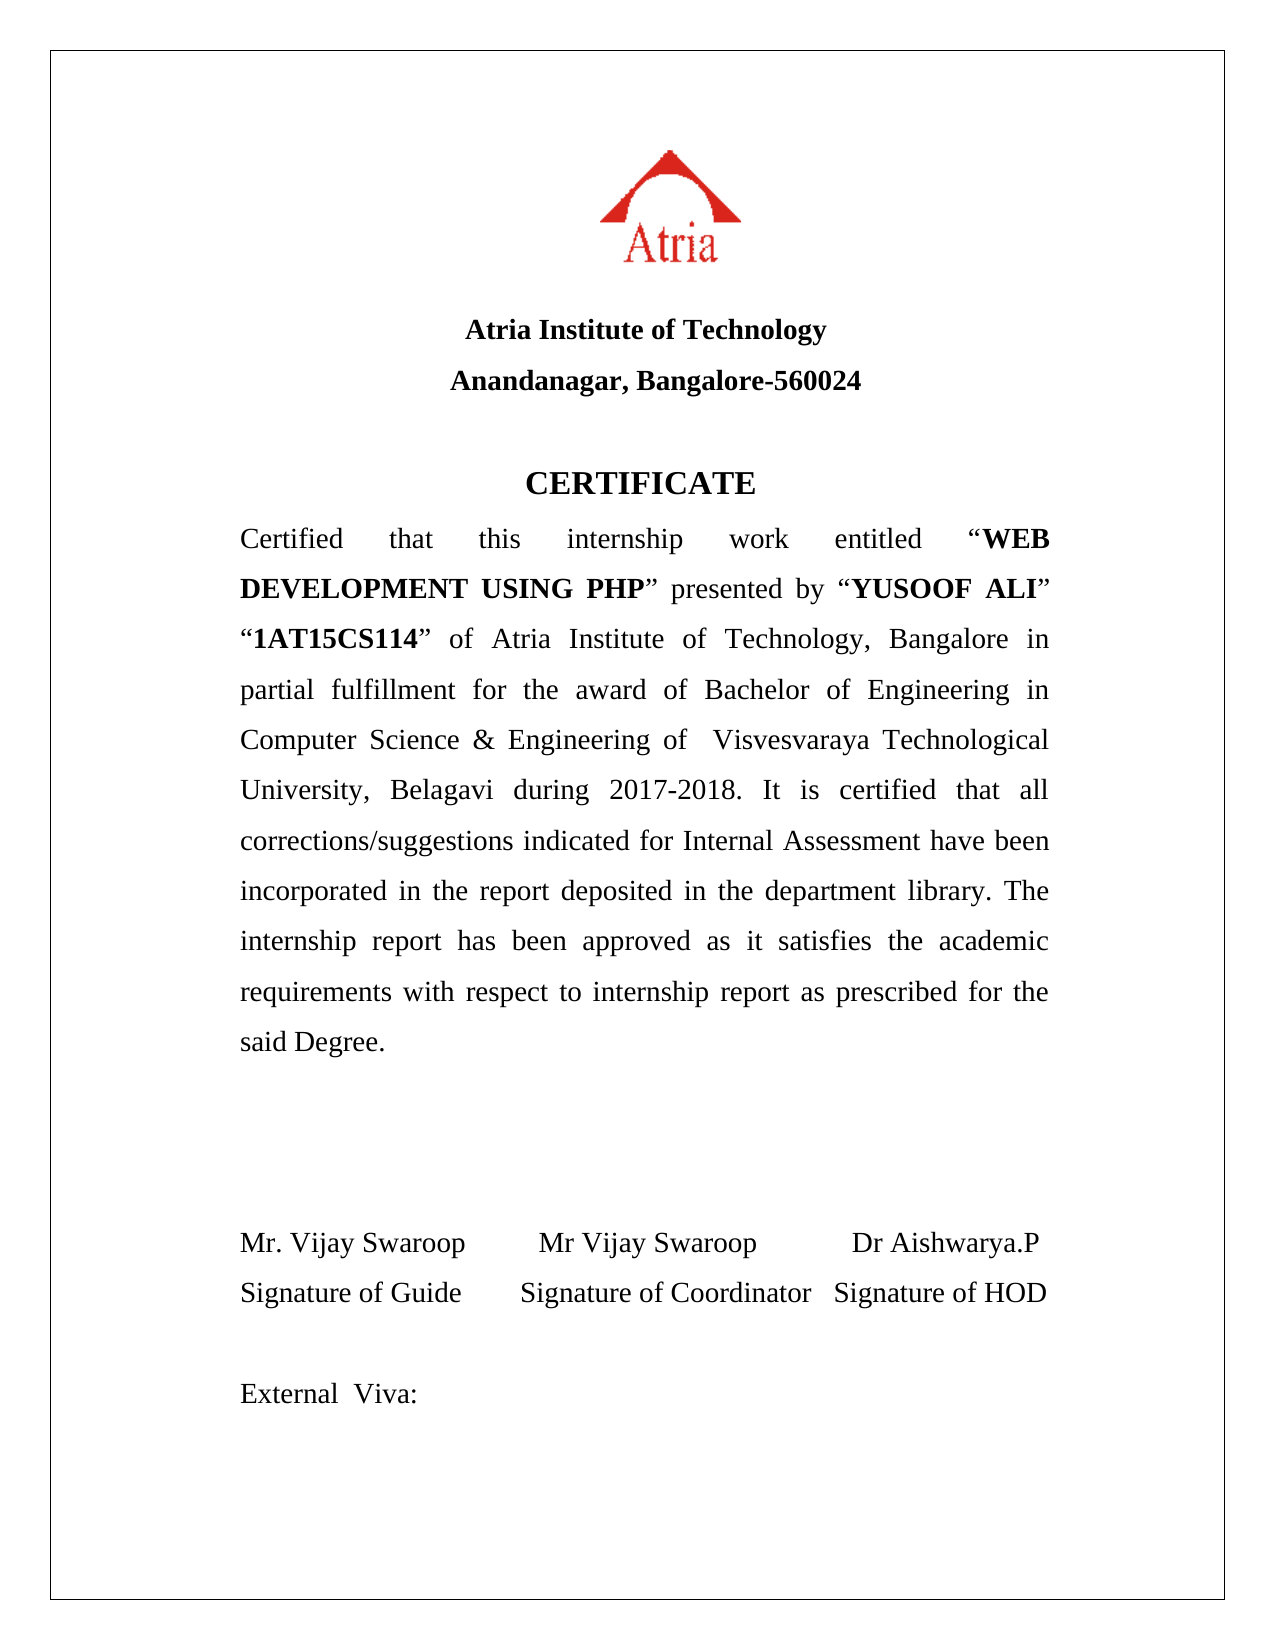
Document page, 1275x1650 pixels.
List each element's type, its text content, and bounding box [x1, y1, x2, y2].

picture [600, 150, 742, 299]
text Atria Institute of Technology [465, 312, 1050, 346]
text Certified that this internship work entitled “WEB DEVELOPMENT USING PHP” presented by “YUSOOF ALI” “1AT15CS114” of Atria Institute of Technology, Bangalore in partial fulfillment for the award of Bachelor of Engineering in Computer Science & Engineering of Visvesvaraya Technological University, Belagavi during 2017-2018. It is certified that all corrections/suggestions indicated for Internal Assessment have been incorporated in the report deposited in the department library. The internship report has been approved as it satisfies the academic requirements with respect to internship report as prescribed for the said Degree. [240, 521, 1050, 1057]
text CERTIFICATE [450, 463, 1050, 502]
text Mr. Vijay Swaroop Mr Vijay Swaroop Dr Aishwarya.P [225, 1225, 1050, 1259]
text Signature of Guide Signature of Coordinator Signature of HOD [240, 1276, 1050, 1309]
text External Viva: [240, 1376, 1050, 1410]
text Anandanagar, Bangalore-560024 [404, 363, 1050, 396]
